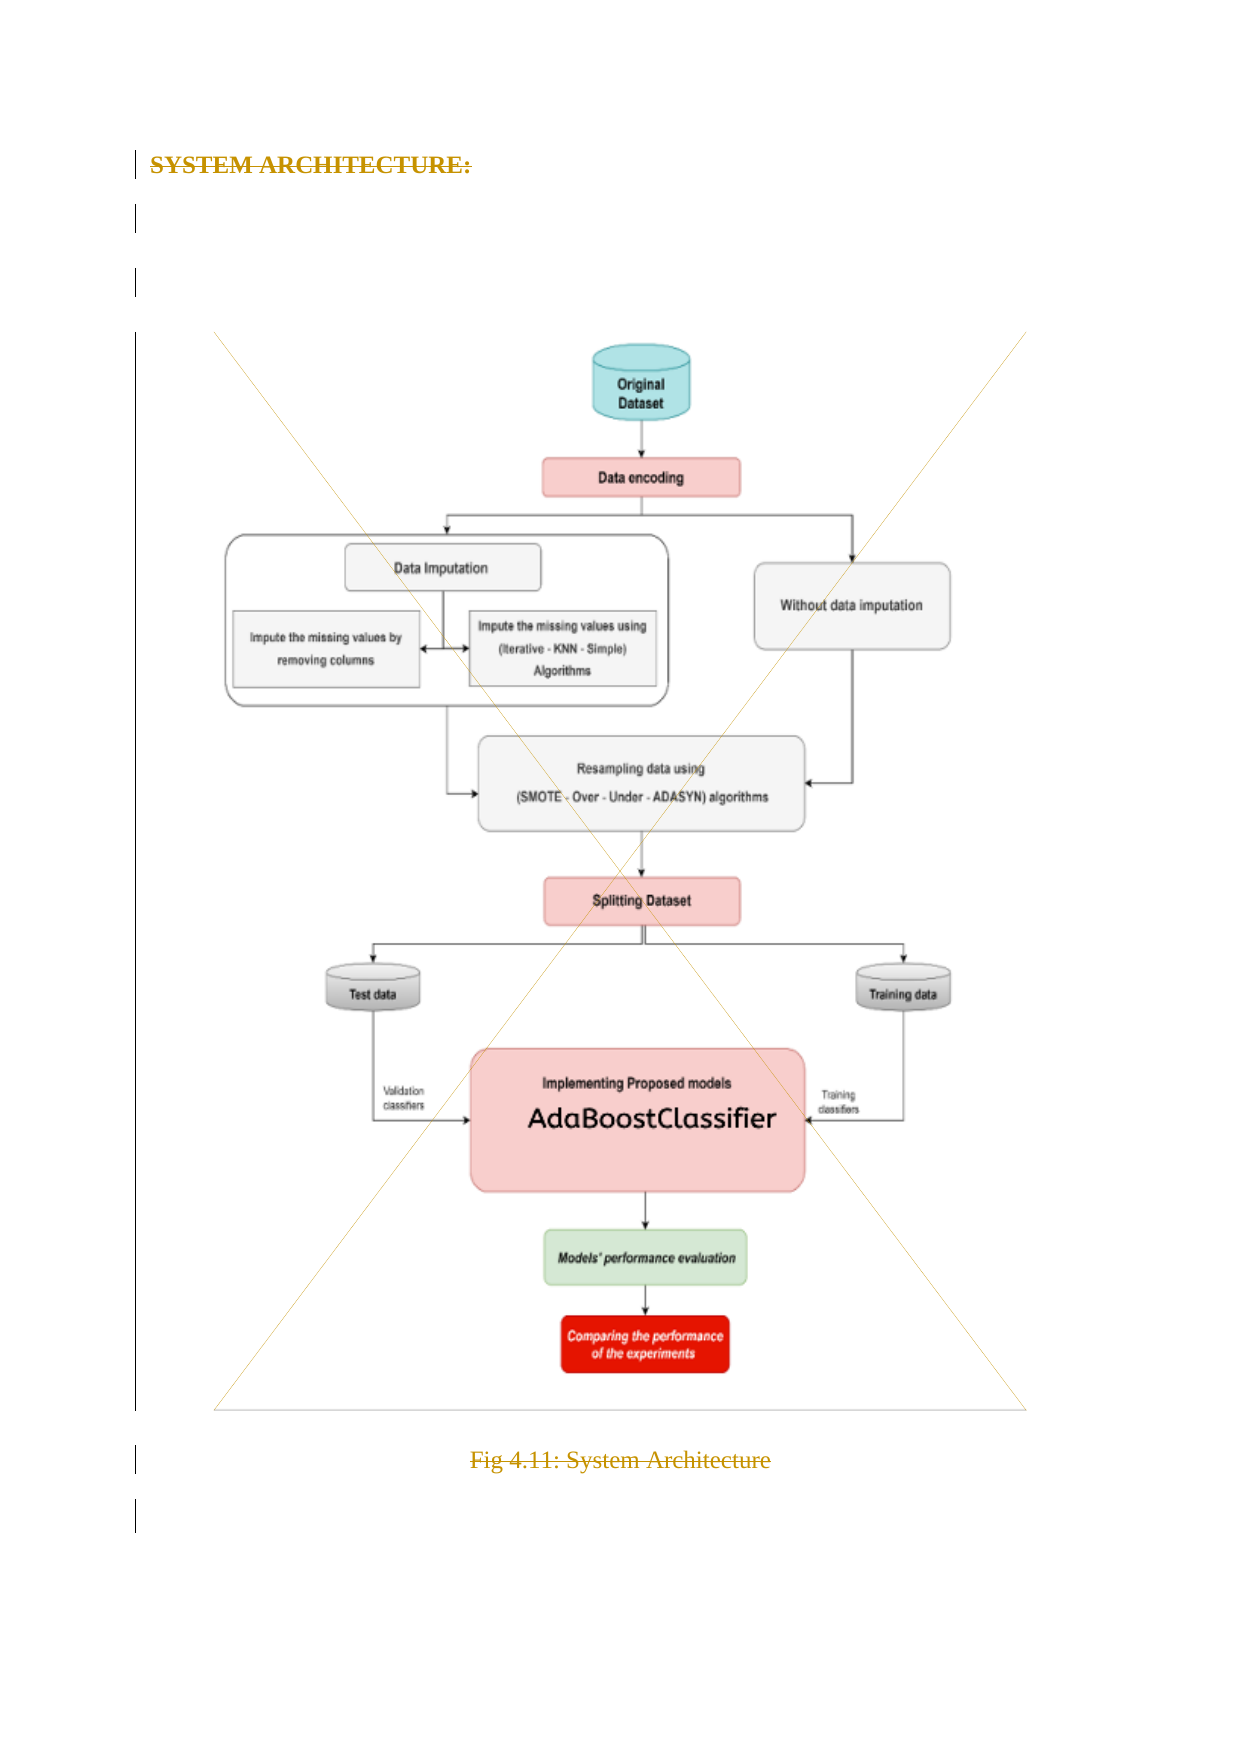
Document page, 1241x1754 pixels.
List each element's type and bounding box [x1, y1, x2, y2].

picture [215, 331, 1025, 869]
picture [621, 333, 1027, 1409]
picture [215, 873, 1025, 1411]
picture [213, 333, 619, 1410]
